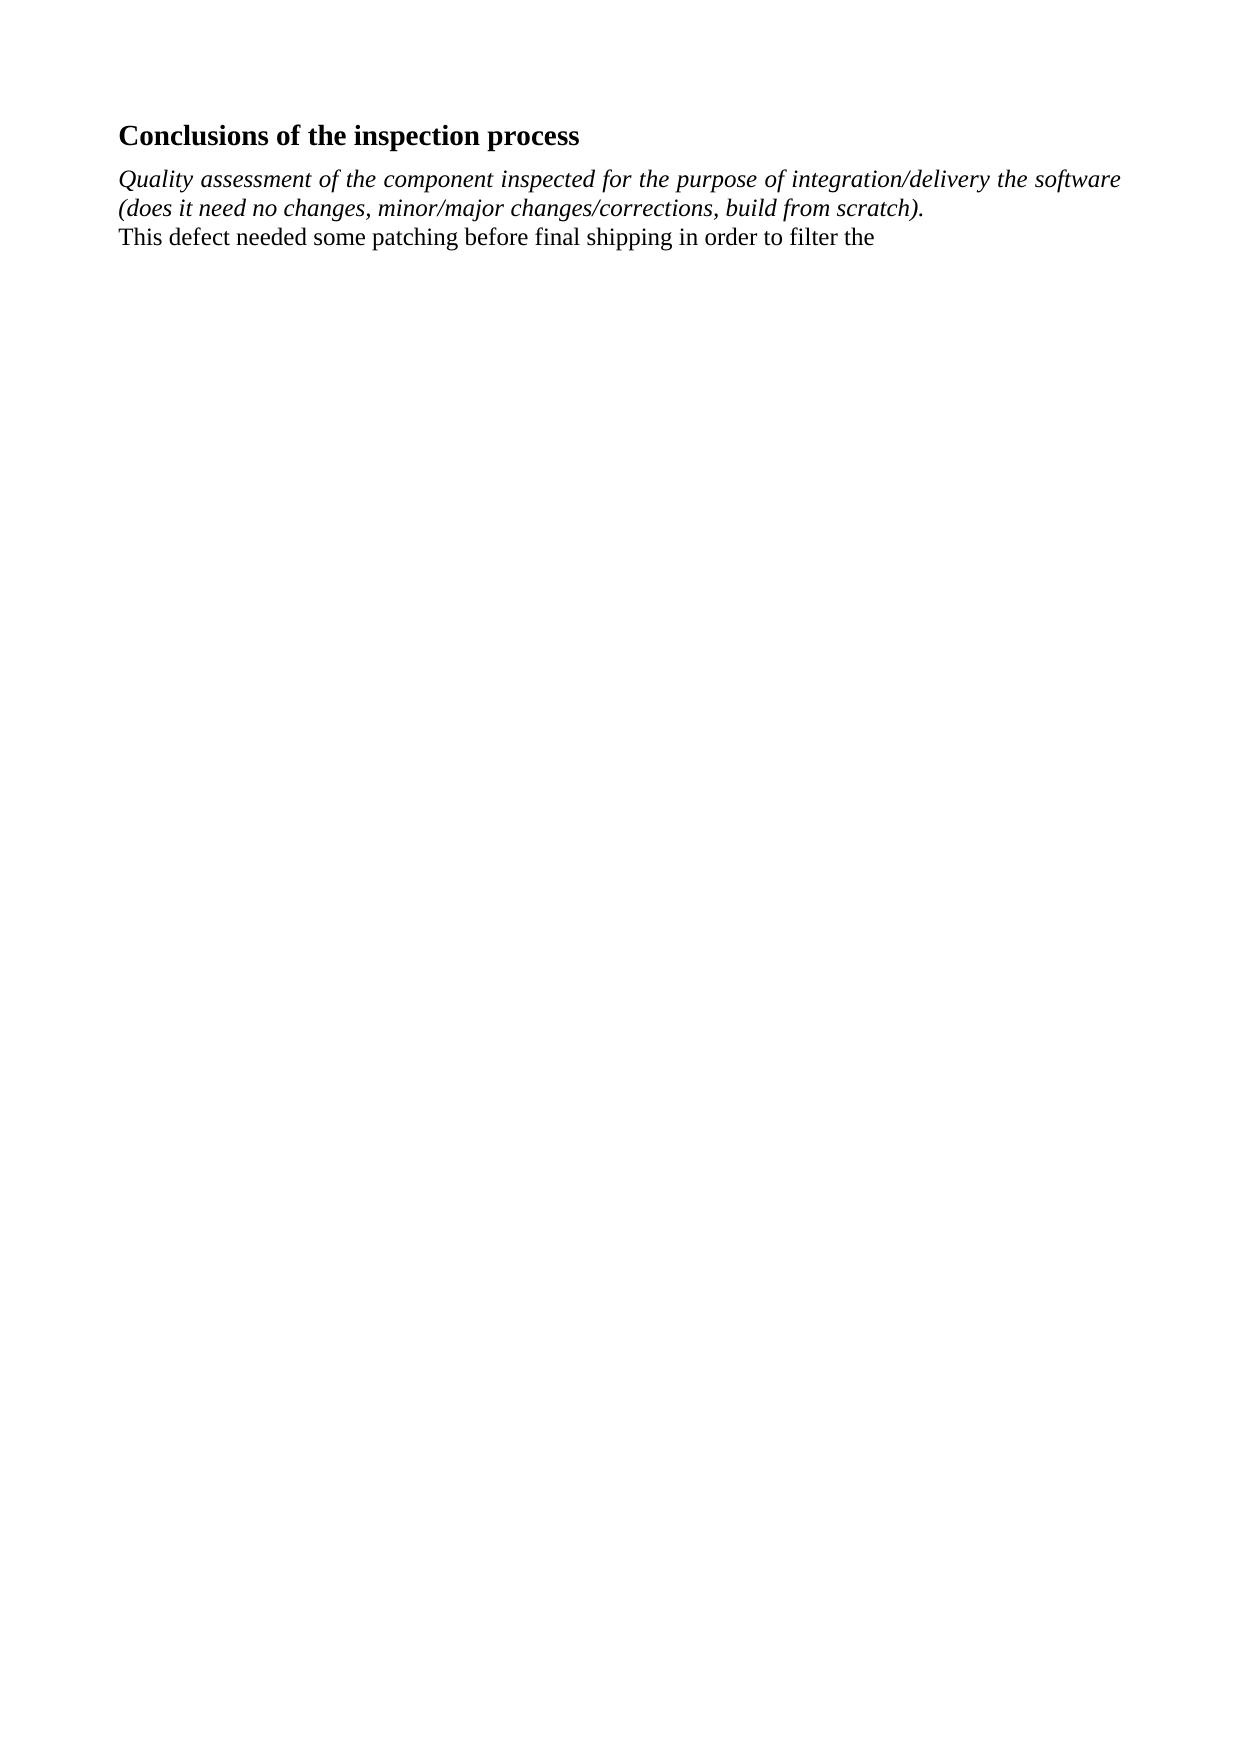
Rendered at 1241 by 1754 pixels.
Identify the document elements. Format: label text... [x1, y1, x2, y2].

text Quality assessment of the component inspected for the purpose of integration/delivery the software (does it need no changes, minor/major changes/corrections, build from scratch). [118, 164, 1122, 222]
subtitle Conclusions of the inspection process [118, 118, 1122, 152]
text This defect needed some patching before final shipping in order to filter the [118, 222, 1122, 250]
